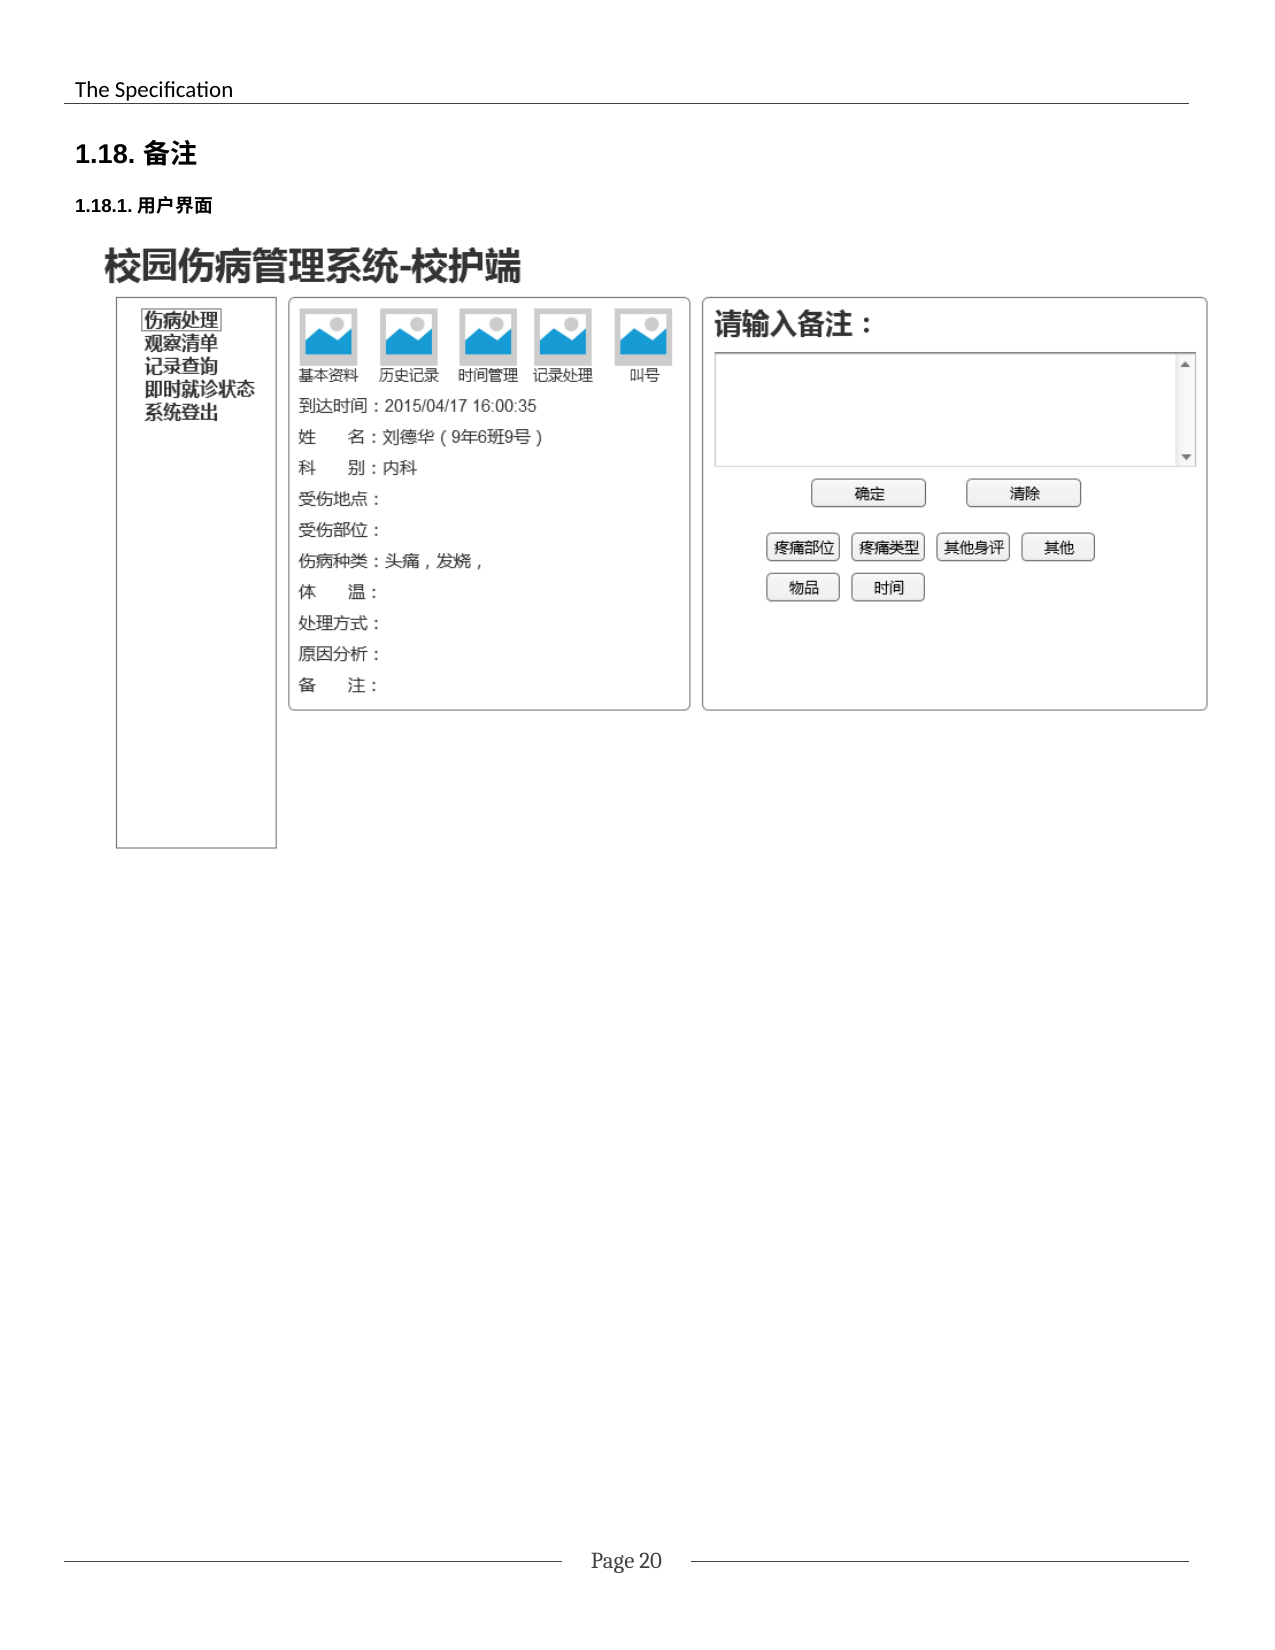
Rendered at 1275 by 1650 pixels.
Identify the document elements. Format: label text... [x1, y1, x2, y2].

subtitle 用户界面 [75, 194, 1200, 216]
subtitle 备注 [75, 138, 1200, 169]
